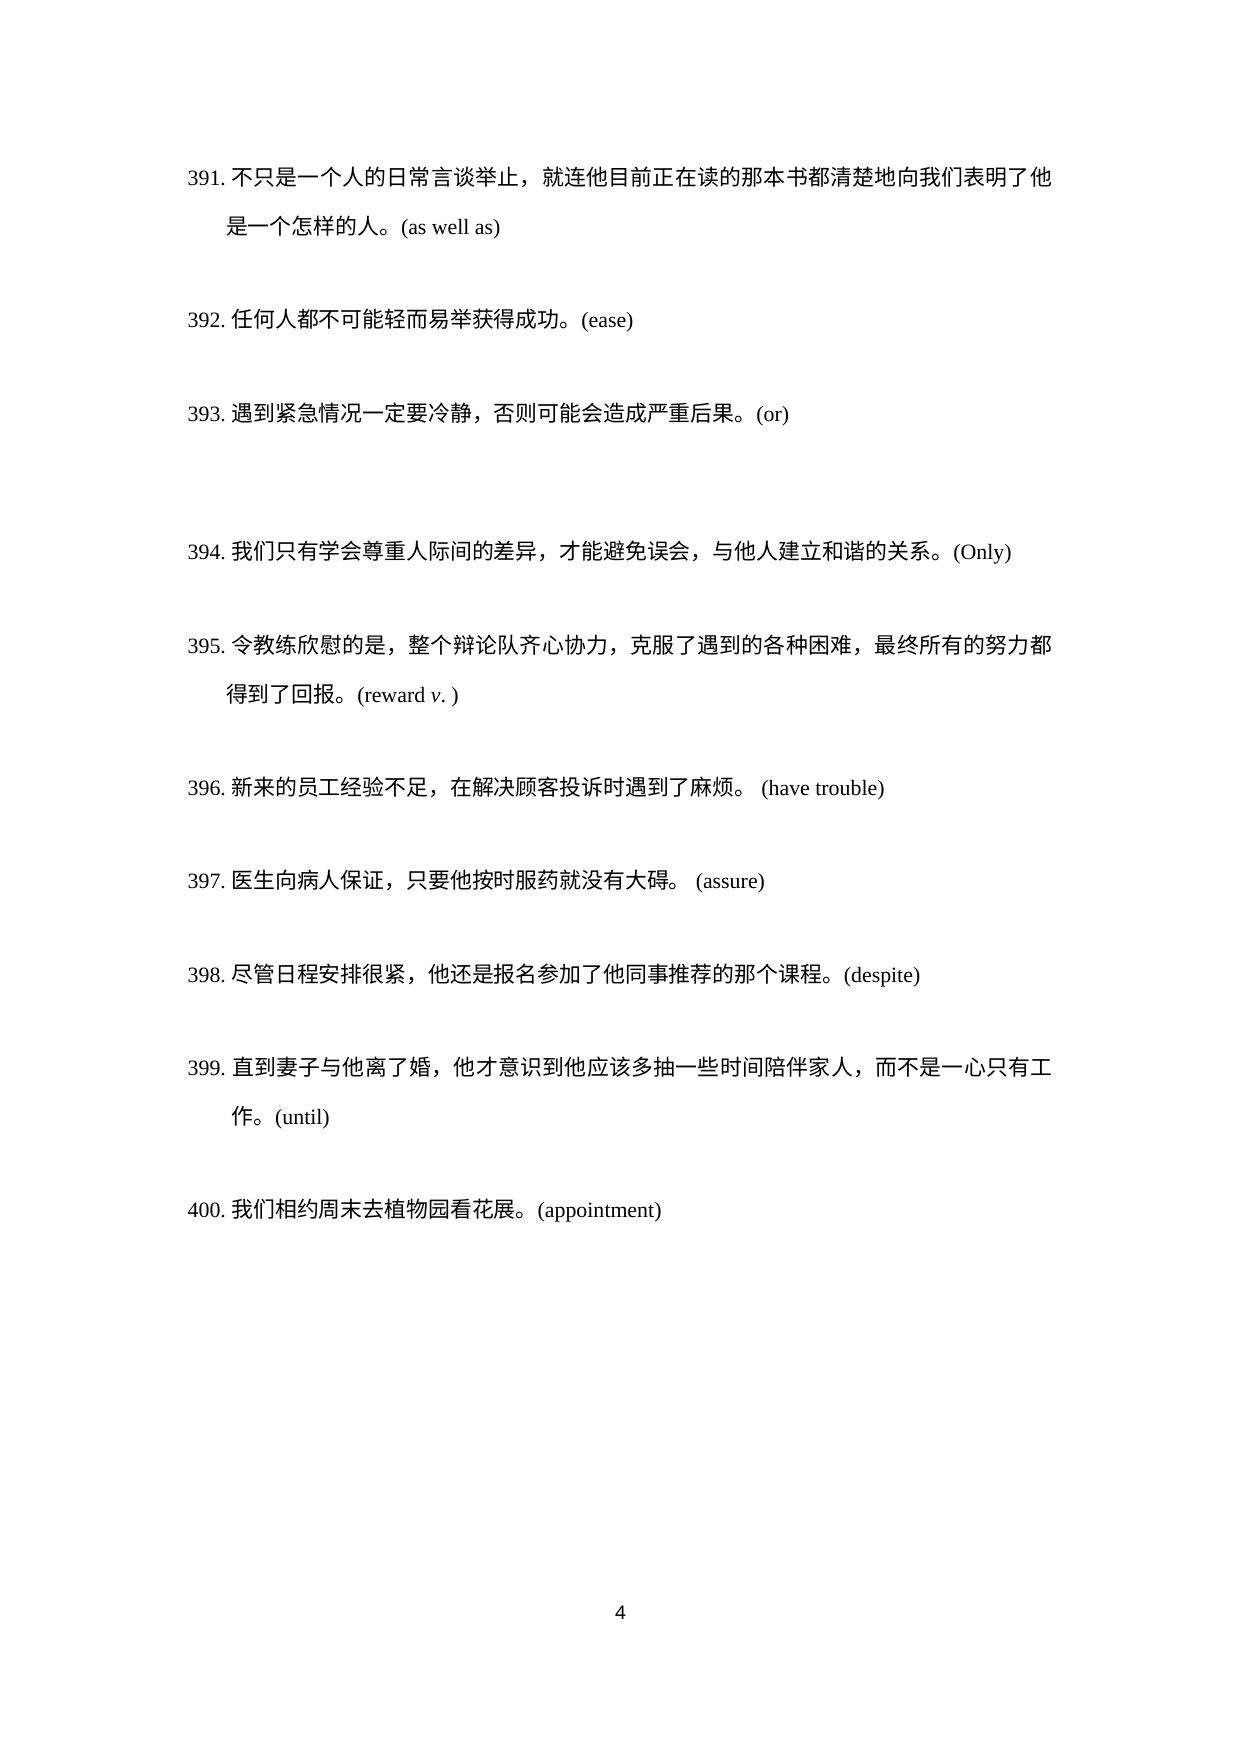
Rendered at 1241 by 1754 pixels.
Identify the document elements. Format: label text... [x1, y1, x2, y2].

list 任何人都不可能轻而易举获得成功。(ease) [187, 302, 1053, 334]
text 400. 我们相约周末去植物园看花展。(appointment) [187, 1192, 1053, 1224]
list 我们只有学会尊重人际间的差异，才能避免误会，与他人建立和谐的关系。(Only) [187, 534, 1053, 566]
text 399. 直到妻子与他离了婚，他才意识到他应该多抽一些时间陪伴家人，而不是一心只有工作。(until) [187, 1050, 1053, 1131]
text 398. 尽管日程安排很紧，他还是报名参加了他同事推荐的那个课程。(despite) [187, 956, 1053, 989]
list 令教练欣慰的是，整个辩论队齐心协力，克服了遇到的各种困难，最终所有的努力都得到了回报。(reward v. ) [187, 627, 1053, 709]
list 不只是一个人的日常言谈举止，就连他目前正在读的那本书都清楚地向我们表明了他是一个怎样的人。(as well as) [187, 160, 1053, 241]
list 遇到紧急情况一定要冷静，否则可能会造成严重后果。(or) [187, 395, 1053, 428]
text 397. 医生向病人保证，只要他按时服药就没有大碍。 (assure) [187, 863, 1053, 896]
text 396. 新来的员工经验不足，在解决顾客投诉时遇到了麻烦。 (have trouble) [187, 769, 1053, 802]
